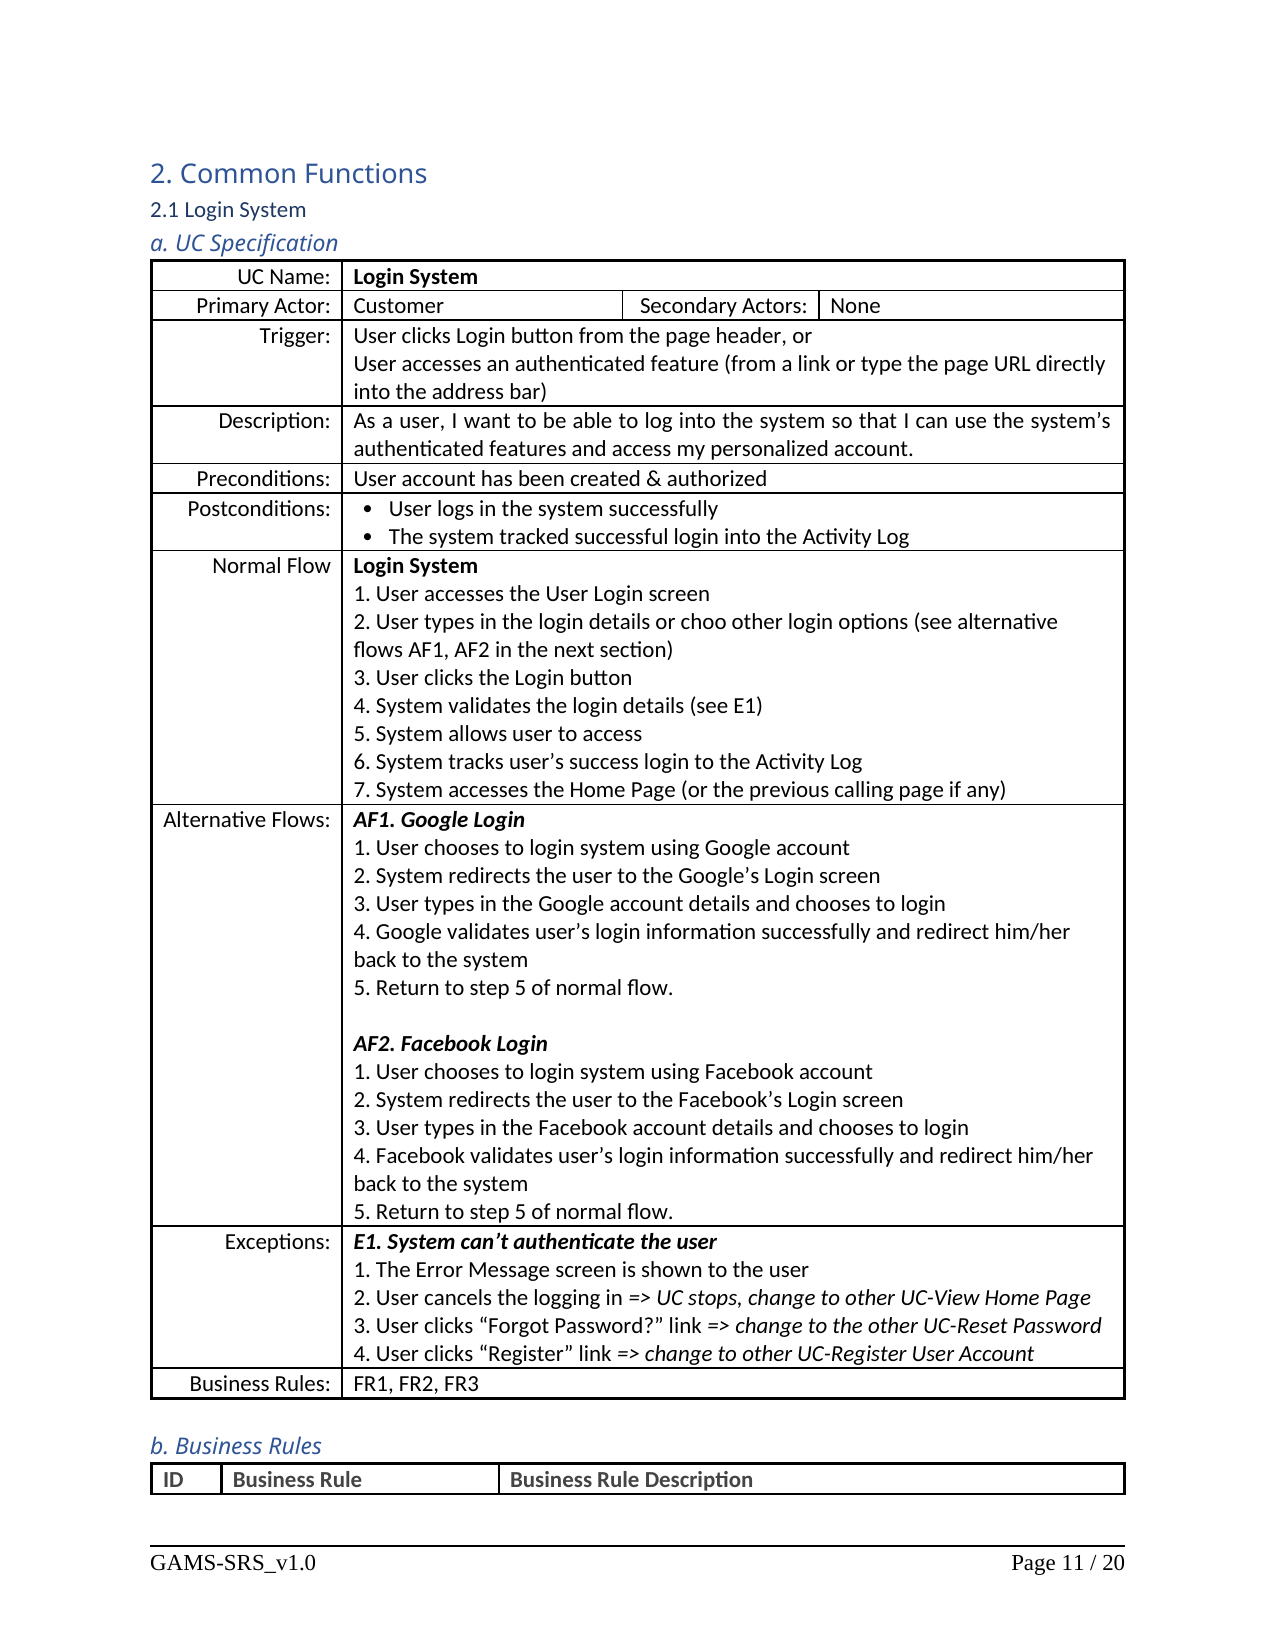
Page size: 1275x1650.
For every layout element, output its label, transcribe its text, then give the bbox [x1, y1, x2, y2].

table_cell E1. System can’t authenticate the user 1. The Error Message screen is shown to the user 2. User cancels the logging in => UC stops, change to other UC-View Home Page 3. User clicks “Forgot Password?” link => change to the other UC-Reset Password 4. User clicks “Register” link => change to other UC-Register User Account [343, 1227, 1123, 1367]
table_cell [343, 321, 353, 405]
table_cell Preconditions: [153, 464, 341, 492]
table_cell User account has been created & authorized [343, 464, 1123, 492]
table_cell Description: [153, 407, 341, 463]
table_cell FR1, FR2, FR3 [343, 1369, 1123, 1397]
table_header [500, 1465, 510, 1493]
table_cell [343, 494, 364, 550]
subtitle b. Business Rules [150, 1430, 1125, 1462]
subtitle 2. Common Functions [150, 154, 1125, 191]
table_cell Alternative Flows: [153, 805, 341, 1225]
subtitle 2.1 Login System [150, 195, 1125, 223]
table_cell Secondary Actors: [623, 291, 818, 319]
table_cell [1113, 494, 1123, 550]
table_cell Business Rules: [153, 1369, 341, 1397]
table_cell As a user, I want to be able to log into the system so that I can use the system’s authenticated features and access my personalized account. [343, 407, 1123, 463]
subtitle a. UC Specification [150, 227, 1125, 259]
table_header UC Name: [153, 262, 341, 290]
table_cell Postconditions: [153, 494, 341, 550]
table_cell Exceptions: [153, 1227, 341, 1367]
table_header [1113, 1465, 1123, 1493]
table_cell Normal Flow [153, 551, 341, 803]
table_header Login System [343, 262, 1123, 290]
table_cell User clicks Login button from the page header, or User accesses an authenticated feature (from a link or type the page URL directly into the address bar) [547, 321, 1123, 405]
table_cell None [820, 291, 1123, 319]
table_cell Trigger: [153, 321, 341, 405]
table_cell Customer [343, 291, 622, 319]
table_cell AF1. Google Login 1. User chooses to login system using Google account 2. System redirects the user to the Google’s Login screen 3. User types in the Google account details and chooses to login 4. Google validates user’s login information successfully and redirect him/her back to the system 5. Return to step 5 of normal flow. AF2. Facebook Login 1. User chooses to login system using Facebook account 2. System redirects the user to the Facebook’s Login screen 3. User types in the Facebook account details and chooses to login 4. Facebook validates user’s login information successfully and redirect him/her back to the system 5. Return to step 5 of normal flow. [343, 805, 1123, 1225]
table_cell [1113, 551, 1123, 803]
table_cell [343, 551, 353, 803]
table_cell Primary Actor: [153, 291, 341, 319]
